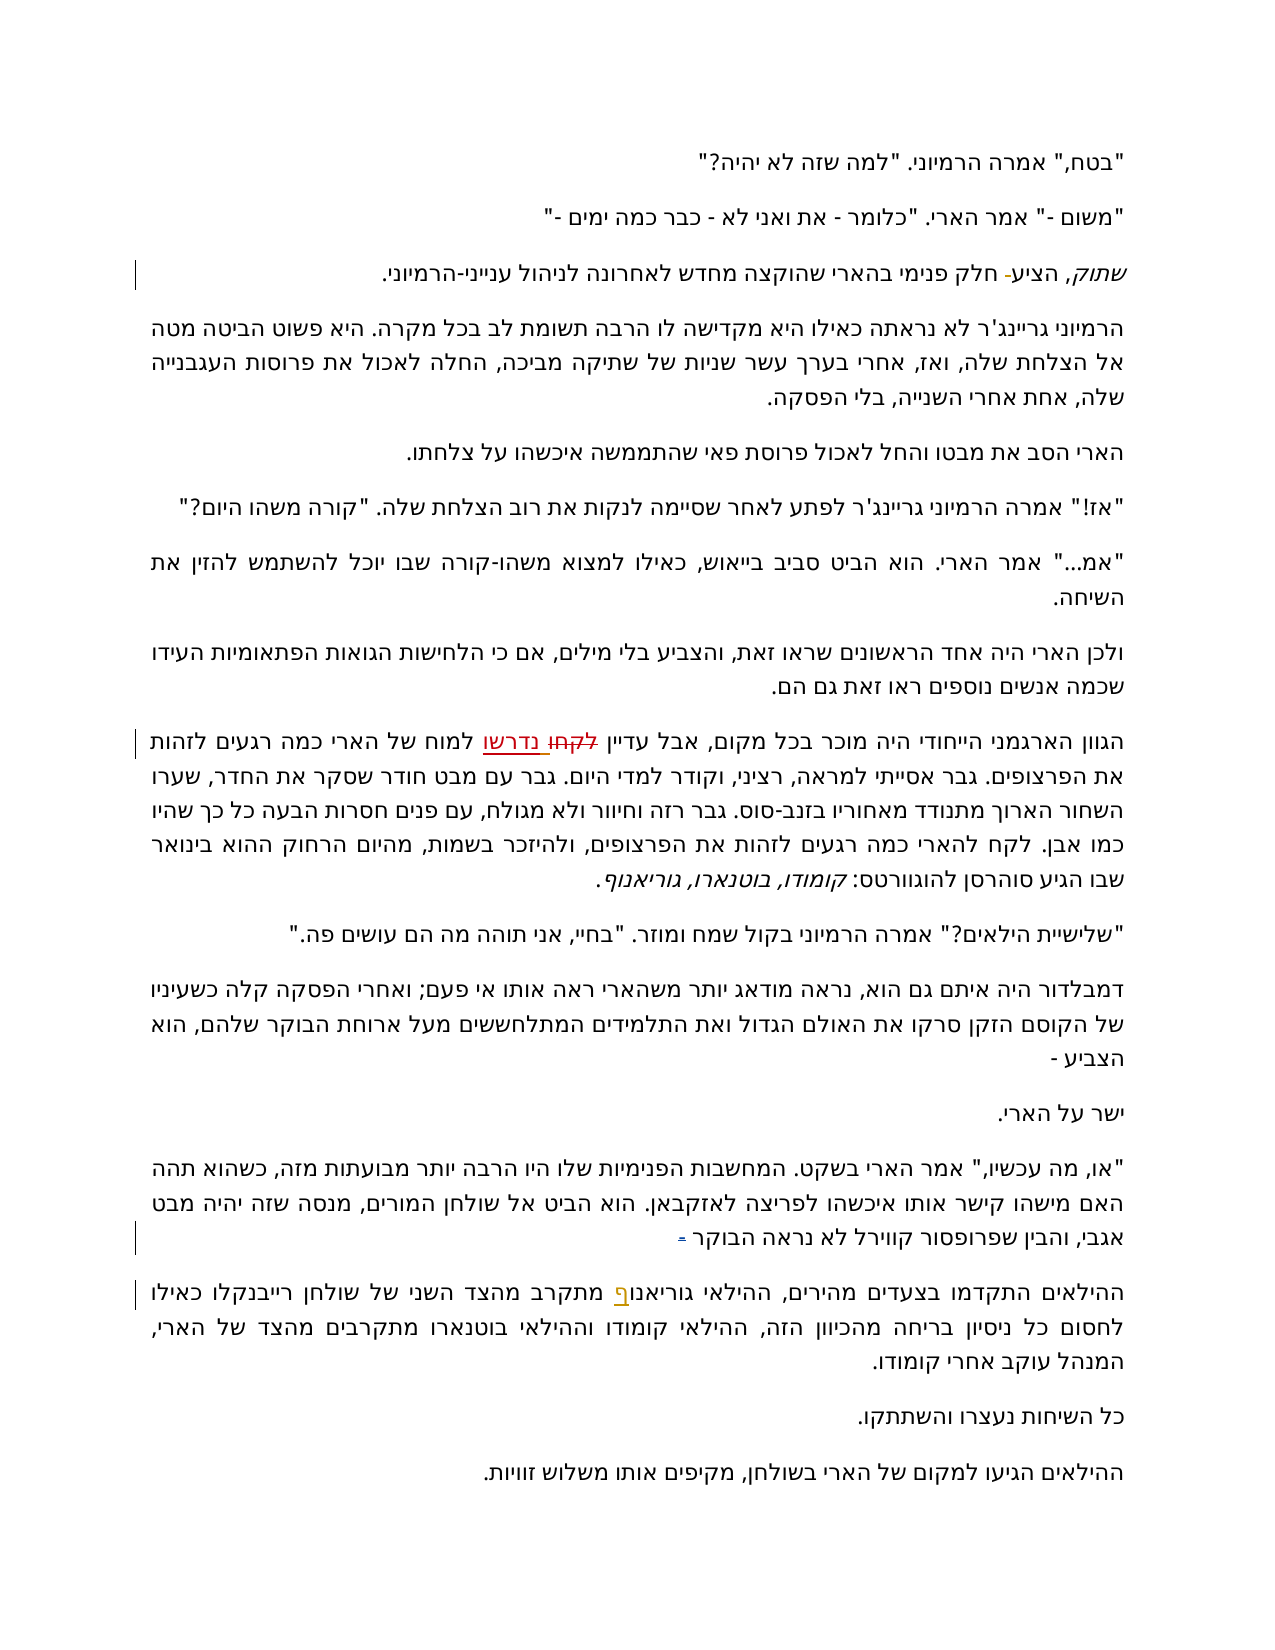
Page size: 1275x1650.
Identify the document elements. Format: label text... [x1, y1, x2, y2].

text כל השיחות נעצרו והשתתקו. [150, 1404, 1125, 1434]
text "אמ…" אמר הארי. הוא הביט סביב בייאוש, כאילו למצוא משהו-קורה שבו יוכל להשתמש להזין את השיחה. [150, 550, 1125, 614]
text ישר על הארי. [150, 1101, 1125, 1131]
text הגוון הארגמני הייחודי היה מוכר בכל מקום, אבל עדיין למוח של הארי כמה רגעים לזהות את הפרצופים. גבר אסייתי למראה, רציני, וקודר למדי היום. גבר עם מבט חודר שסקר את החדר, שערו השחור הארוך מתנודד מאחוריו בזנב-סוס. גבר רזה וחיוור ולא מגולח, עם פנים חסרות הבעה כל כך שהיו כמו אבן. לקח להארי כמה רגעים לזהות את הפרצופים, ולהיזכר בשמות, מהיום הרחוק ההוא בינואר שבו הגיע סוהרסן להוגוורטס: קומודו, בוטנארו, גוריאנוף. [150, 729, 1125, 897]
text דמבלדור היה איתם גם הוא, נראה מודאג יותר משהארי ראה אותו אי פעם; ואחרי הפסקה קלה כשעיניו של הקוסם הזקן סרקו את האולם הגדול ואת התלמידים המתלחששים מעל ארוחת הבוקר שלהם, הוא הצביע - [150, 977, 1125, 1076]
text הארי הסב את מבטו והחל לאכול פרוסת פאי שהתממשה איכשהו על צלחתו. [150, 439, 1125, 469]
text שתוק, הציע חלק פנימי בהארי שהוקצה מחדש לאחרונה לניהול ענייני-הרמיוני. [150, 260, 1125, 290]
text "משום -" אמר הארי. "כלומר - את ואני לא - כבר כמה ימים -" [150, 205, 1125, 235]
text "בטח," אמרה הרמיוני. "למה שזה לא יהיה?" [150, 150, 1125, 180]
text ההילאים הגיעו למקום של הארי בשולחן, מקיפים אותו משלוש זוויות. [150, 1459, 1125, 1489]
text "או, מה עכשיו," אמר הארי בשקט. המחשבות הפנימיות שלו היו הרבה יותר מבועתות מזה, כשהוא תהה האם מישהו קישר אותו איכשהו לפריצה לאזקבאן. הוא הביט אל שולחן המורים, מנסה שזה יהיה מבט אגבי, והבין שפרופסור קווירל לא נראה הבוקר [150, 1156, 1125, 1255]
text ולכן הארי היה אחד הראשונים שראו זאת, והצביע בלי מילים, אם כי הלחישות הגואות הפתאומיות העידו שכמה אנשים נוספים ראו זאת גם הם. [150, 639, 1125, 704]
text "שלישיית הילאים?" אמרה הרמיוני בקול שמח ומוזר. "בחיי, אני תוהה מה הם עושים פה." [150, 922, 1125, 952]
text "אז!" אמרה הרמיוני גריינג'ר לפתע לאחר שסיימה לנקות את רוב הצלחת שלה. "קורה משהו היום?" [150, 495, 1125, 525]
text הרמיוני גריינג'ר לא נראתה כאילו היא מקדישה לו הרבה תשומת לב בכל מקרה. היא פשוט הביטה מטה אל הצלחת שלה, ואז, אחרי בערך עשר שניות של שתיקה מביכה, החלה לאכול את פרוסות העגבנייה שלה, אחת אחרי השנייה, בלי הפסקה. [150, 316, 1125, 414]
